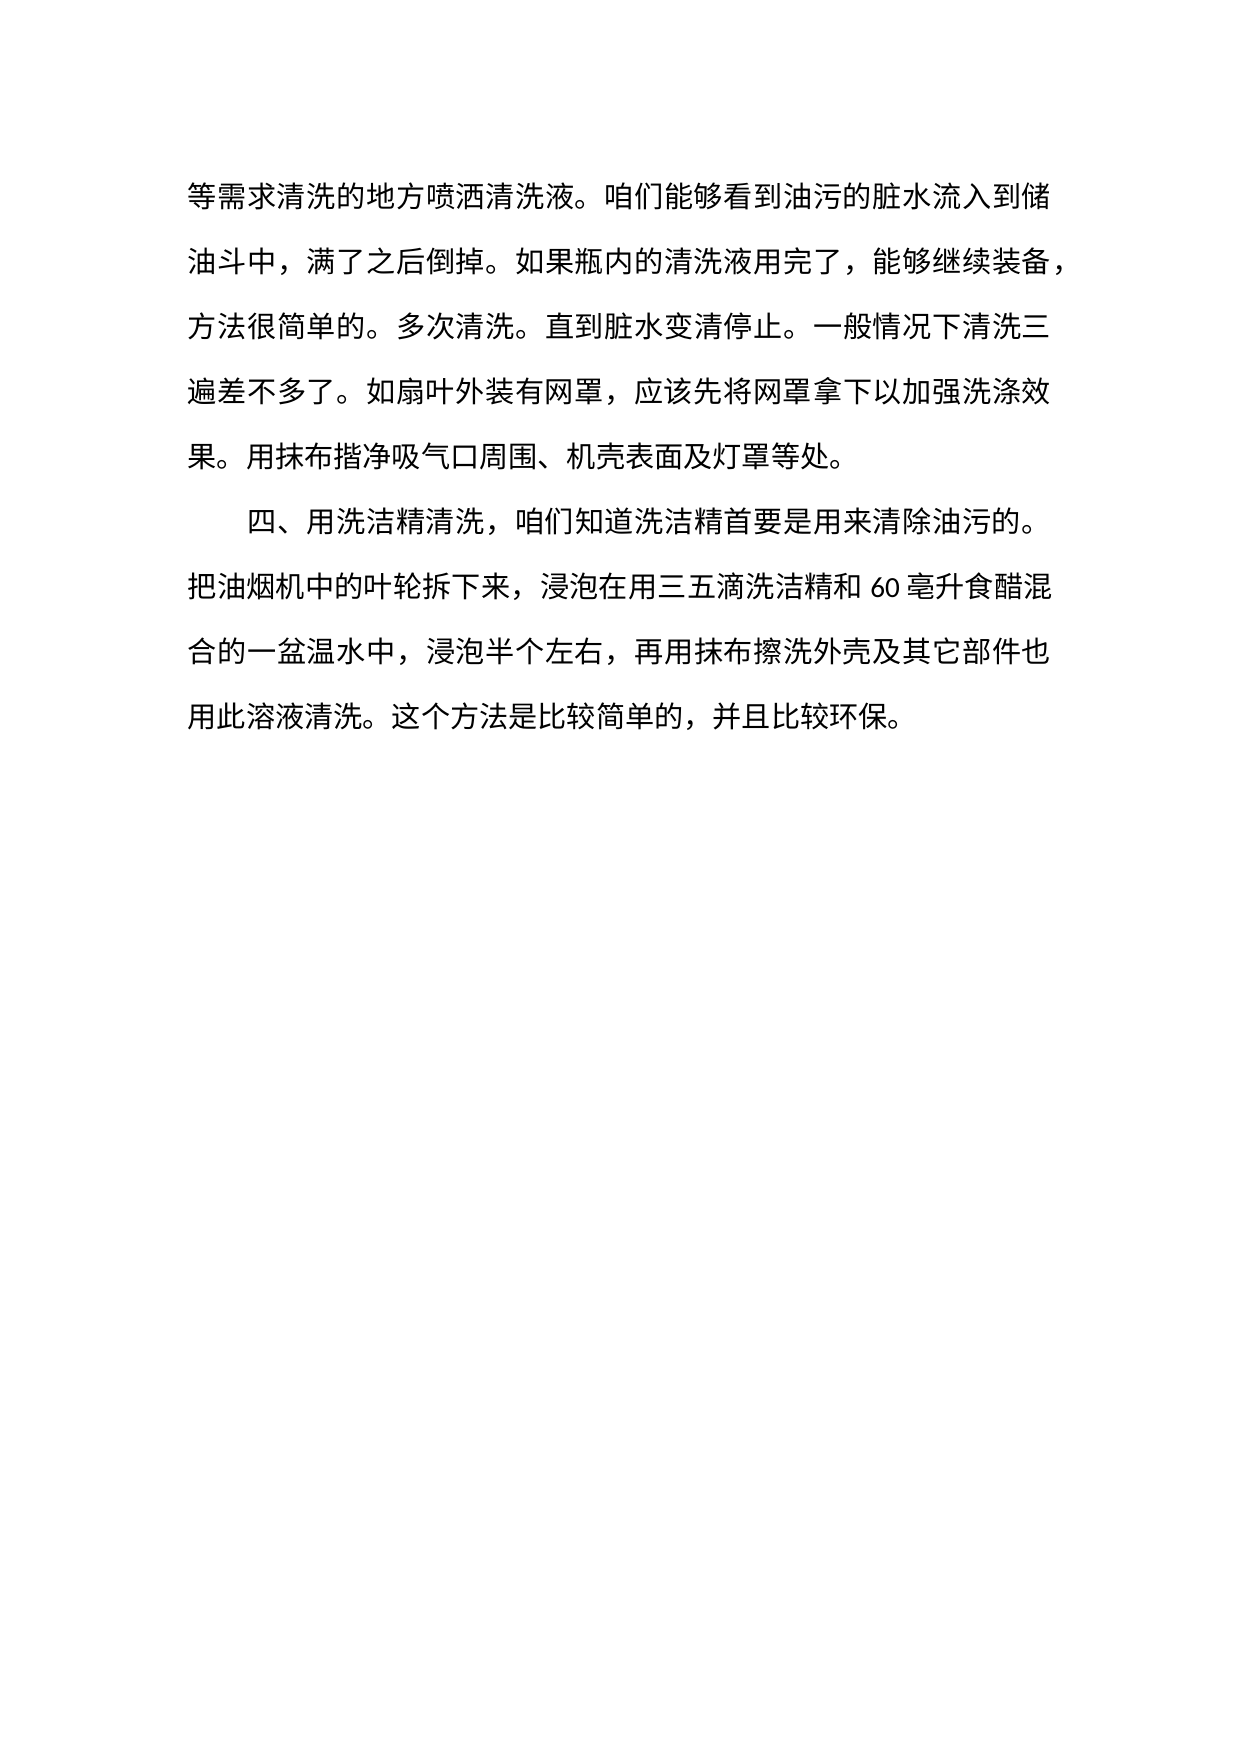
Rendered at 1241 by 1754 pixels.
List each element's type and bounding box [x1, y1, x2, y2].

text [187, 162, 1053, 747]
